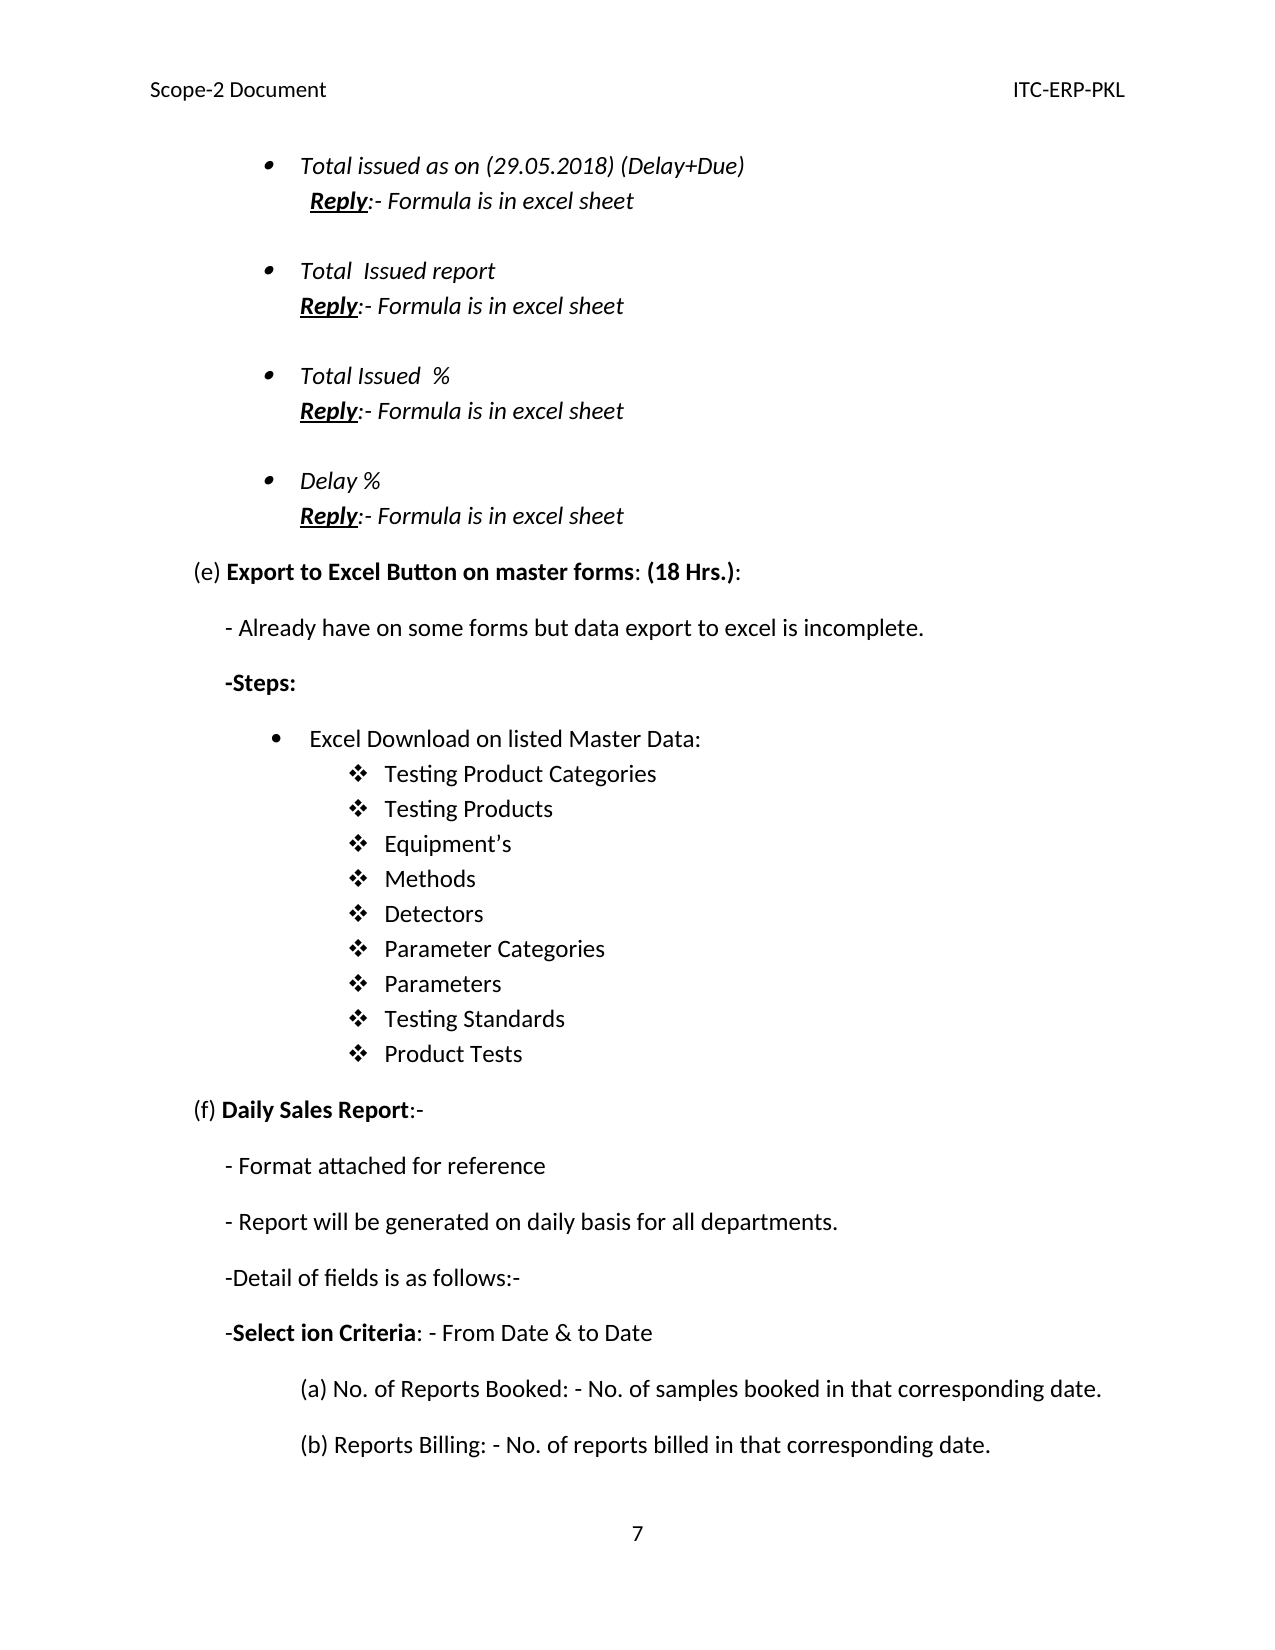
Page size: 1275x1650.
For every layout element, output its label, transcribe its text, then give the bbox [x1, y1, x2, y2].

list Reply:- Formula is in excel sheet [225, 290, 1125, 321]
text - Already have on some forms but data export to excel is incomplete. [225, 612, 1125, 642]
list Reply:- Formula is in excel sheet [225, 395, 1125, 426]
text (a) No. of Reports Booked: - No. of samples booked in that corresponding date. [225, 1373, 1125, 1404]
list Parameter Categories [347, 933, 1125, 964]
text - Report will be generated on daily basis for all departments. [225, 1206, 1125, 1236]
list Testing Product Categories [347, 758, 1125, 789]
list Methods [347, 863, 1125, 894]
list Testing Products [347, 793, 1125, 824]
text -Steps: [225, 667, 1125, 698]
list Total Issued report [262, 255, 1125, 286]
list Excel Download on listed Master Data: [272, 723, 1125, 754]
text (f) Daily Sales Report:- [187, 1094, 1125, 1125]
list Reply:- Formula is in excel sheet [300, 500, 1125, 531]
list Delay % [262, 465, 1125, 496]
list Product Tests [347, 1038, 1125, 1069]
text (b) Reports Billing: - No. of reports billed in that corresponding date. [225, 1429, 1125, 1460]
list Parameters [347, 968, 1125, 999]
list Reply:- Formula is in excel sheet [225, 185, 1125, 216]
text -Detail of fields is as follows:- [225, 1262, 1125, 1292]
text (e) Export to Excel Button on master forms: (18 Hrs.): [187, 556, 1125, 586]
list Equipment’s [347, 828, 1125, 859]
list Total Issued % [262, 360, 1125, 391]
list Testing Standards [347, 1003, 1125, 1034]
list Detectors [347, 898, 1125, 929]
text - Format attached for reference [225, 1150, 1125, 1181]
list Total issued as on (29.05.2018) (Delay+Due) [262, 150, 1125, 181]
text -Select ion Criteria: - From Date & to Date [187, 1317, 1125, 1348]
